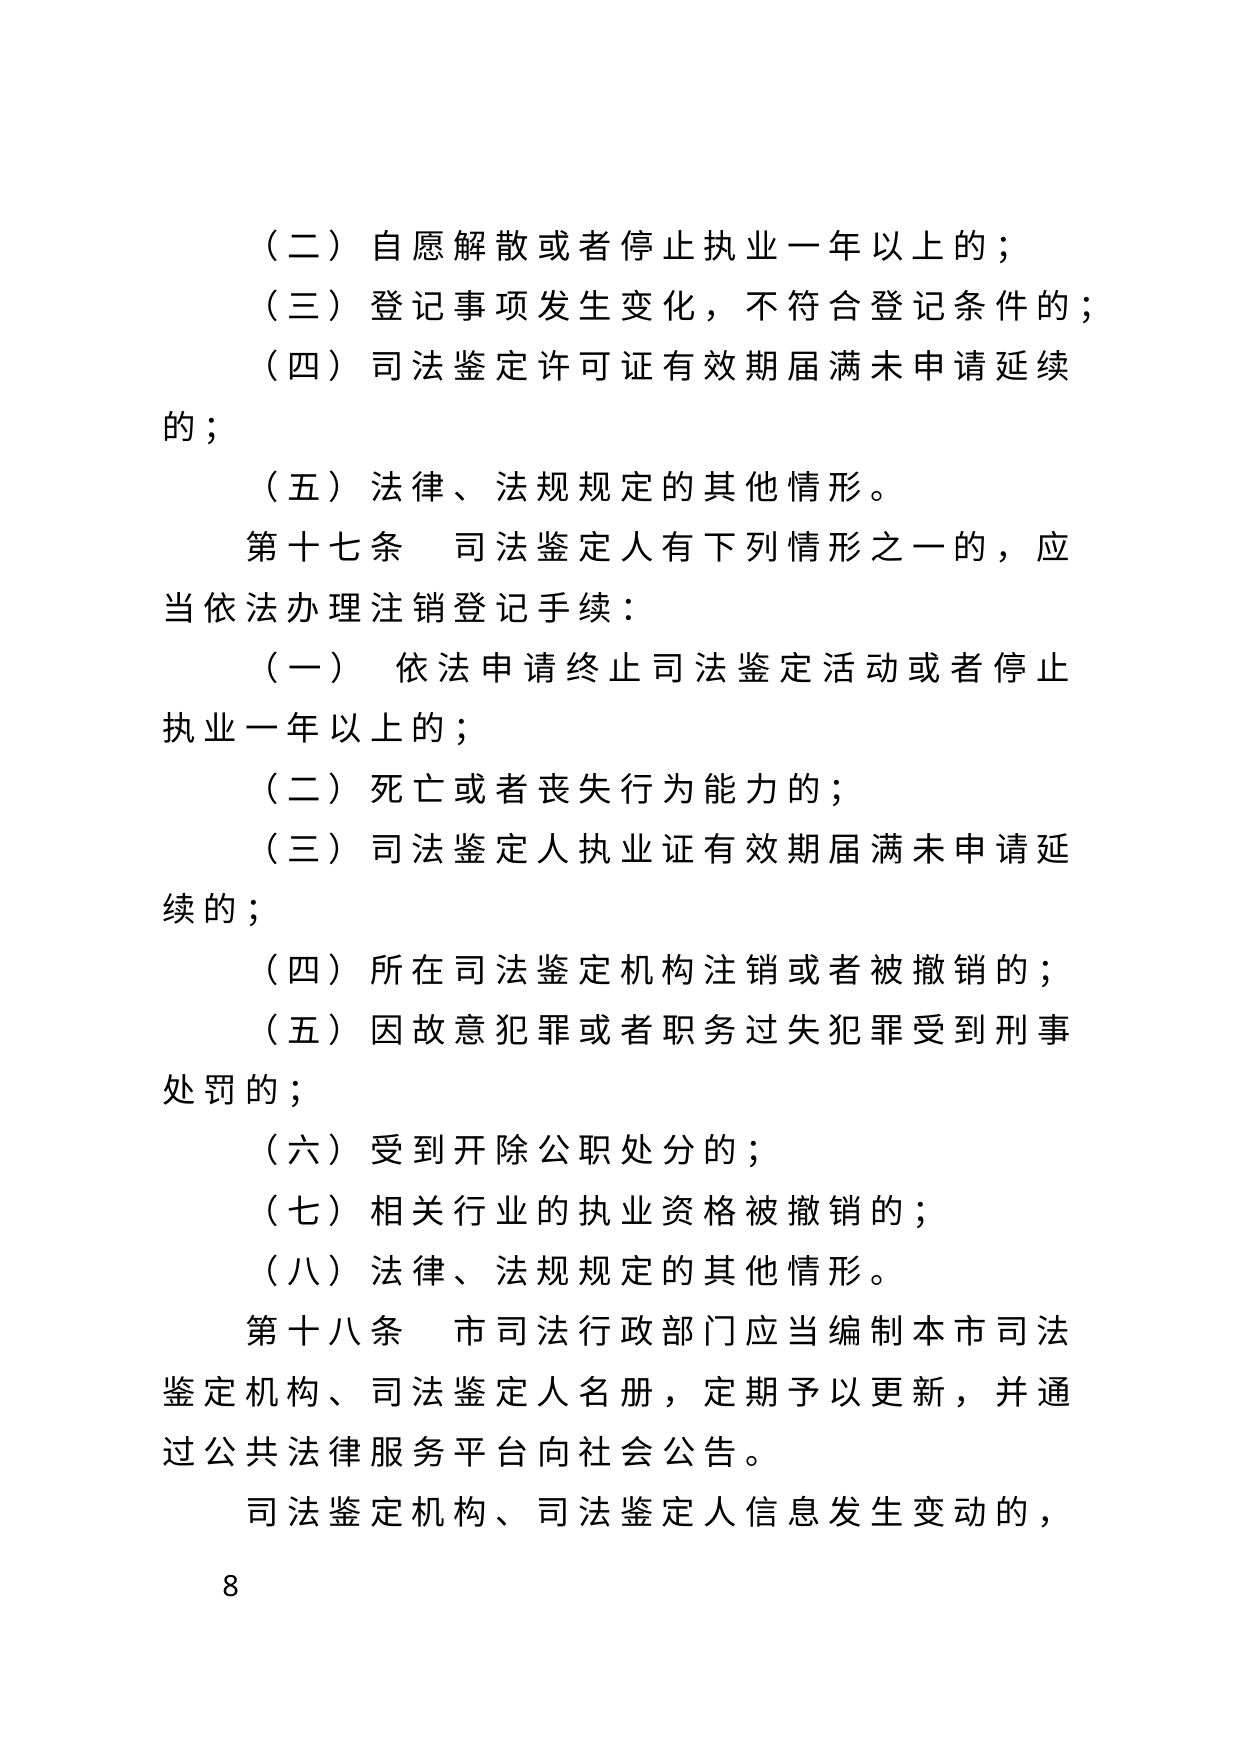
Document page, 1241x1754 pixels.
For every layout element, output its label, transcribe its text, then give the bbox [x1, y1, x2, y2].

text （三）登记事项发生变化，不符合登记条件的； [162, 274, 1078, 334]
text （三）司法鉴定人执业证有效期届满未申请延续的； [162, 817, 1078, 937]
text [162, 1480, 1078, 1540]
text （七）相关行业的执业资格被撤销的； [162, 1178, 1078, 1239]
text （一） 依法申请终止司法鉴定活动或者停止执业一年以上的； [162, 636, 1078, 756]
text （五）法律、法规规定的其他情形。 [162, 455, 1078, 515]
text （二）自愿解散或者停止执业一年以上的； [162, 213, 1078, 274]
text （五）因故意犯罪或者职务过失犯罪受到刑事处罚的； [162, 998, 1078, 1118]
text （八）法律、法规规定的其他情形。 [162, 1239, 1078, 1299]
text （四）司法鉴定许可证有效期届满未申请延续的； [162, 334, 1078, 455]
text 第十七条 司法鉴定人有下列情形之一的，应当依法办理注销登记手续： [162, 515, 1078, 636]
text （六）受到开除公职处分的； [162, 1118, 1078, 1178]
text （四）所在司法鉴定机构注销或者被撤销的； [162, 937, 1078, 998]
text 第十八条 市司法行政部门应当编制本市司法鉴定机构、司法鉴定人名册，定期予以更新，并通过公共法律服务平台向社会公告。 [162, 1299, 1078, 1480]
text （二）死亡或者丧失行为能力的； [162, 756, 1078, 817]
